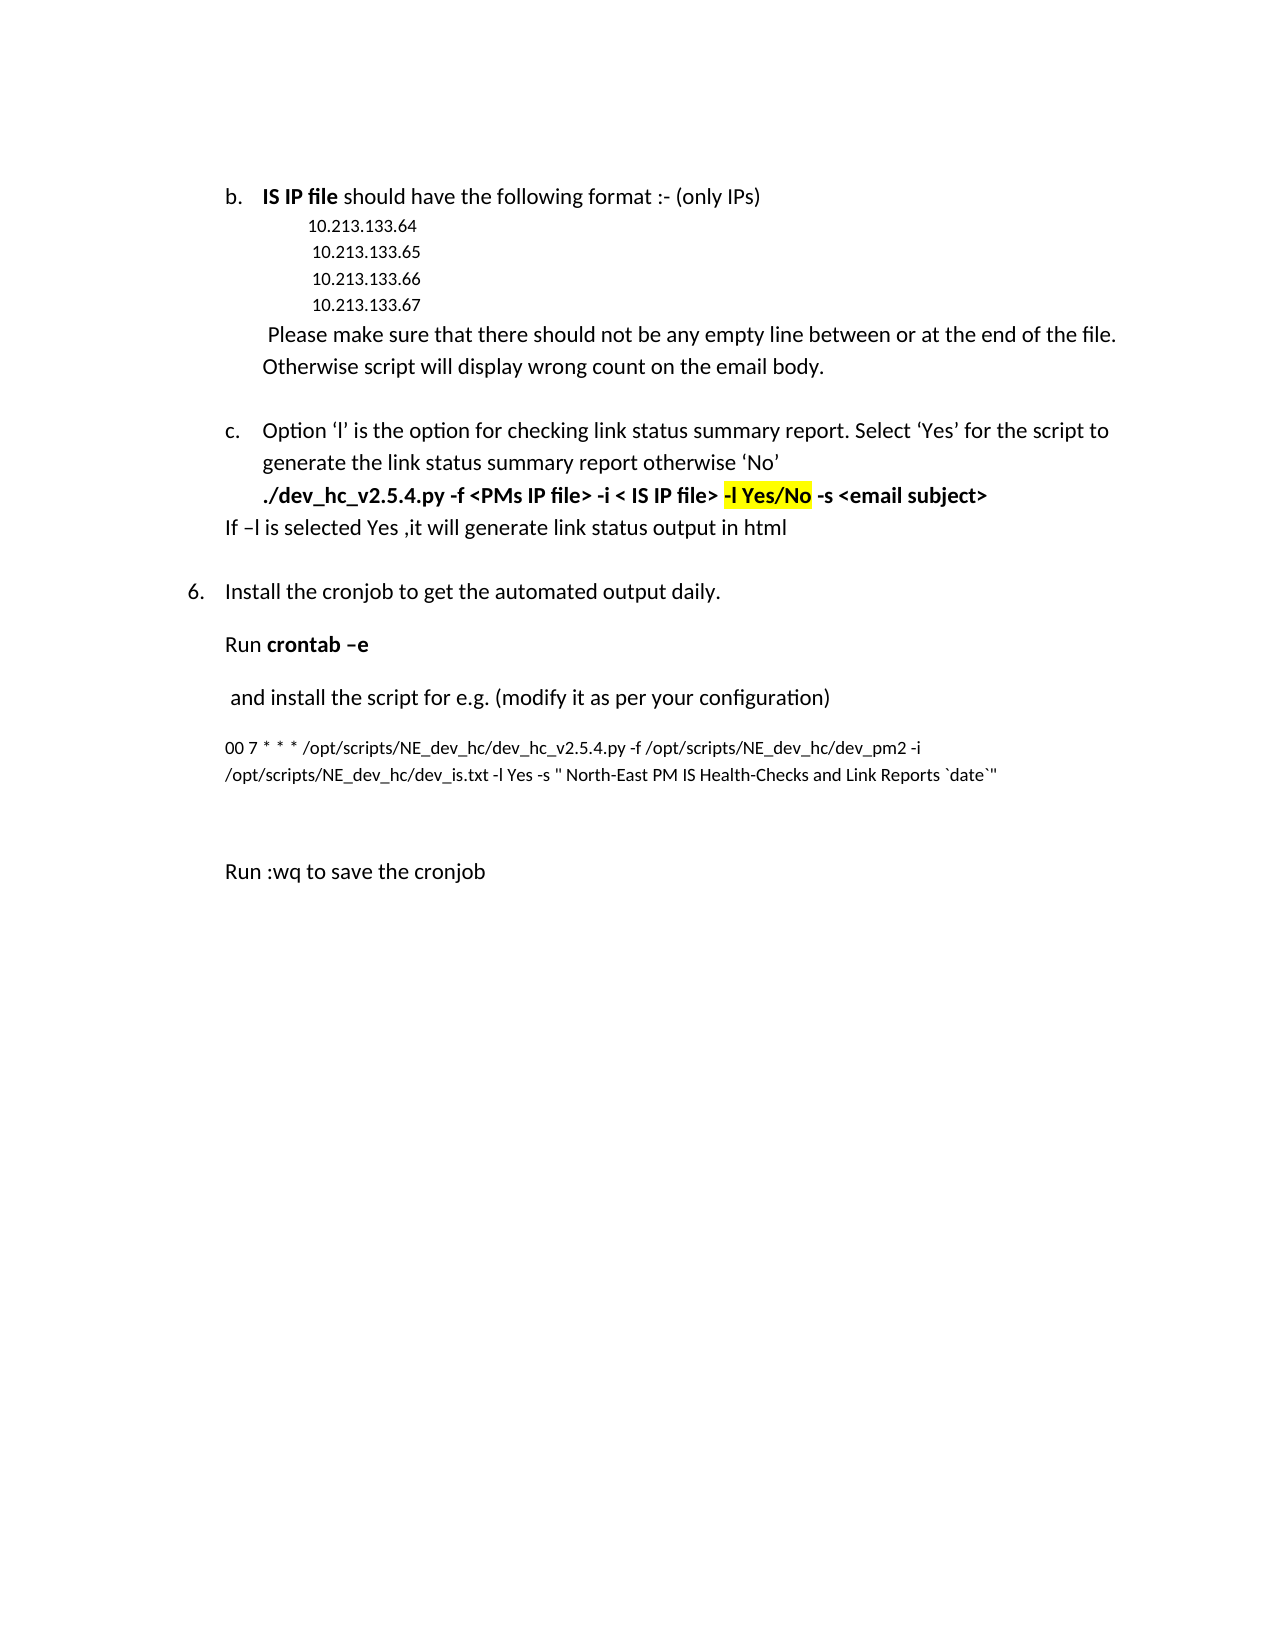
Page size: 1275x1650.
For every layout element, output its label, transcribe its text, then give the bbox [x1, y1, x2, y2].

text 00 7 * * * /opt/scripts/NE_dev_hc/dev_hc_v2.5.4.py -f /opt/scripts/NE_dev_hc/dev_pm2 -i /opt/scripts/NE_dev_hc/dev_is.txt -l Yes -s " North-East PM IS Health-Checks and Link Reports `date`" [225, 736, 1125, 786]
list 10.213.133.67 [262, 293, 1125, 316]
text and install the script for e.g. (modify it as per your configuration) [225, 683, 1125, 711]
list ./dev_hc_v2.5.4.py -f <PMs IP file> -i < IS IP file> -l Yes/No -s <email subject> [262, 481, 724, 509]
list 10.213.133.66 [262, 267, 1125, 290]
list Please make sure that there should not be any empty line between or at the end of the file. Otherwise script will display wrong count on the email body. [262, 320, 1125, 380]
list If –l is selected Yes ,it will generate link status output in html [225, 513, 1125, 541]
list Option ‘l’ is the option for checking link status summary report. Select ‘Yes’ for the script to generate the link status summary report otherwise ‘No’ [225, 416, 1125, 477]
list 10.213.133.65 [262, 241, 1125, 264]
list IS IP file should have the following format :- (only IPs) [225, 182, 1125, 210]
text Run :wq to save the cronjob [225, 857, 1125, 885]
list 10.213.133.64 [262, 214, 1125, 237]
list Install the cronjob to get the automated output daily. [187, 577, 1125, 605]
text Run crontab –e [225, 630, 1125, 658]
list ./dev_hc_v2.5.4.py -f <PMs IP file> -i < IS IP file> -l Yes/No -s <email subject> [812, 481, 1125, 509]
